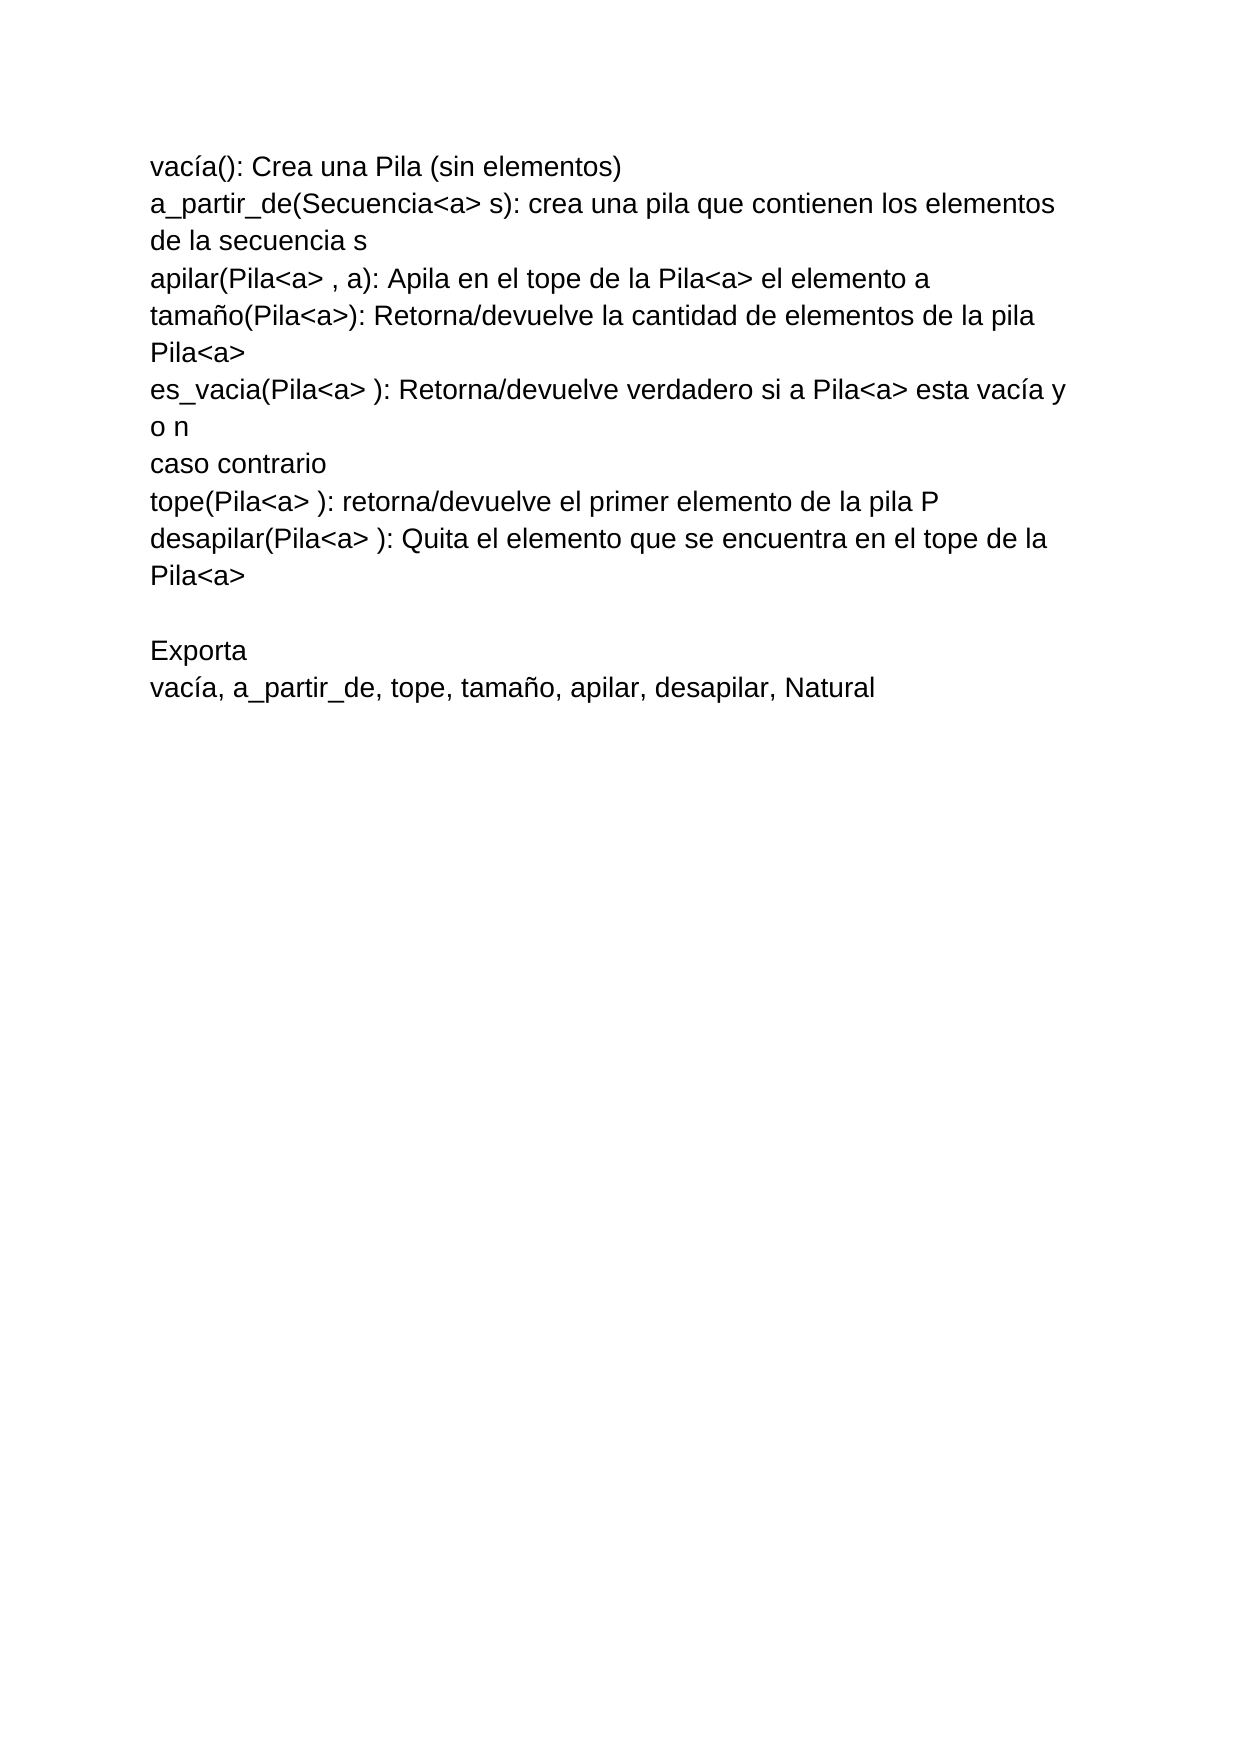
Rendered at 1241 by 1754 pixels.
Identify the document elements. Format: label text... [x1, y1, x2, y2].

text tope(Pila<a> ): retorna/devuelve el primer elemento de la pila P [150, 485, 1090, 517]
text es_vacia(Pila<a> ): Retorna/devuelve verdadero si a Pila<a> esta vacía y o n [150, 373, 1090, 443]
text tamaño(Pila<a>): Retorna/devuelve la cantidad de elementos de la pila Pila<a> [150, 299, 1090, 368]
text Exporta [150, 633, 1090, 666]
text vacía, a_partir_de, tope, tamaño, apilar, desapilar, Natural [150, 671, 1090, 703]
text desapilar(Pila<a> ): Quita el elemento que se encuentra en el tope de la Pila<a> [150, 522, 1090, 591]
text vacía(): Crea una Pila (sin elementos) [150, 150, 1090, 182]
text apilar(Pila<a> , a): Apila en el tope de la Pila<a> el elemento a [150, 262, 1090, 294]
text caso contrario [150, 447, 1090, 480]
text a_partir_de(Secuencia<a> s): crea una pila que contienen los elementos de la secuencia s [150, 187, 1090, 257]
